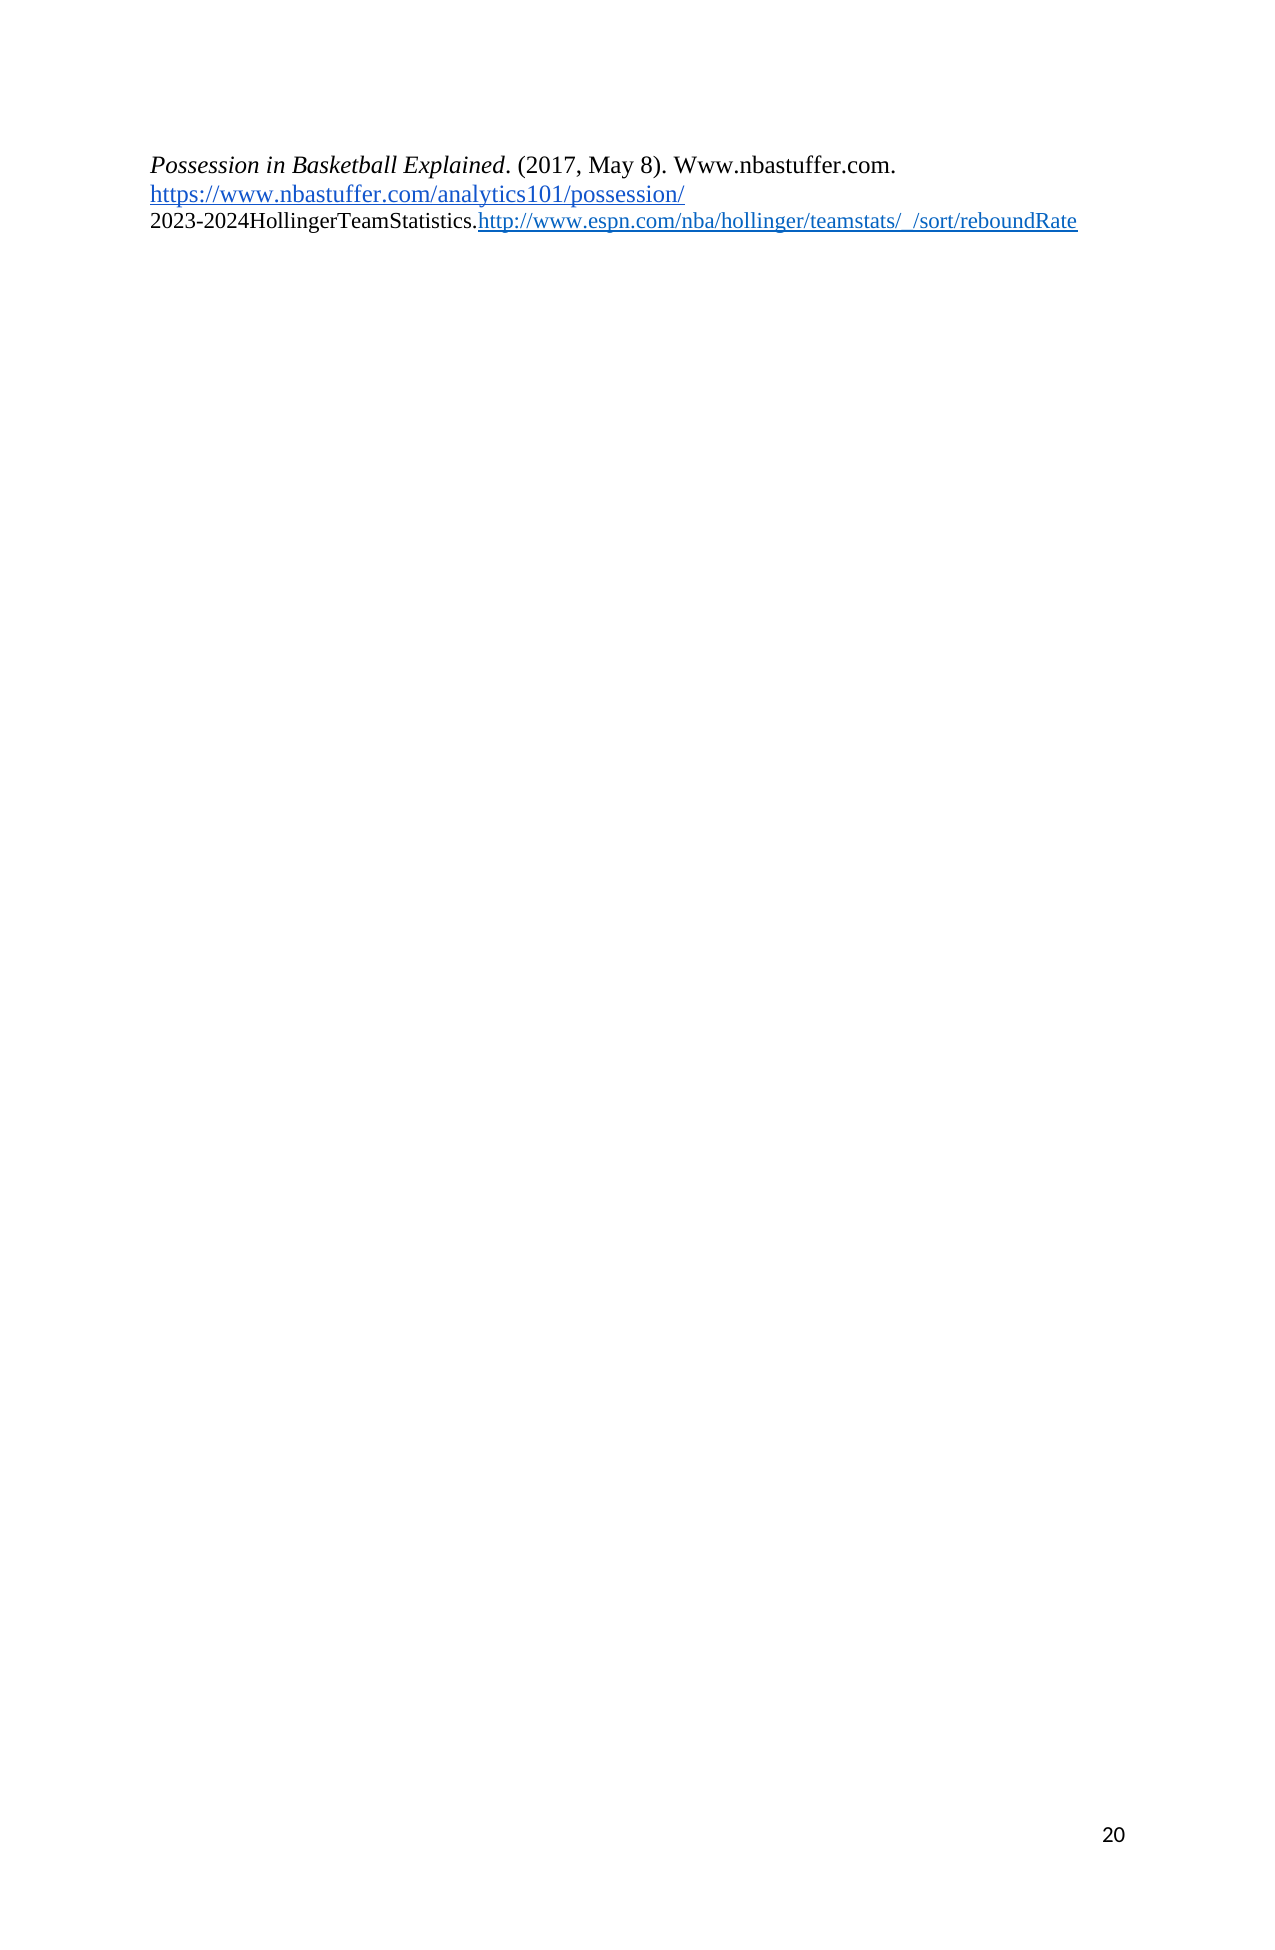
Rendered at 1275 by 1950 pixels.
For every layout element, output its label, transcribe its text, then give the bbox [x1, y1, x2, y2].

text Possession in Basketball Explained. (2017, May 8). Www.nbastuffer.com. https://www.nbastuffer.com/analytics101/possession/ [150, 150, 1125, 207]
text 2023-2024HollingerTeamStatistics.http://www.espn.com/nba/hollinger/teamstats/_/sort/reboundRate [150, 207, 1125, 234]
